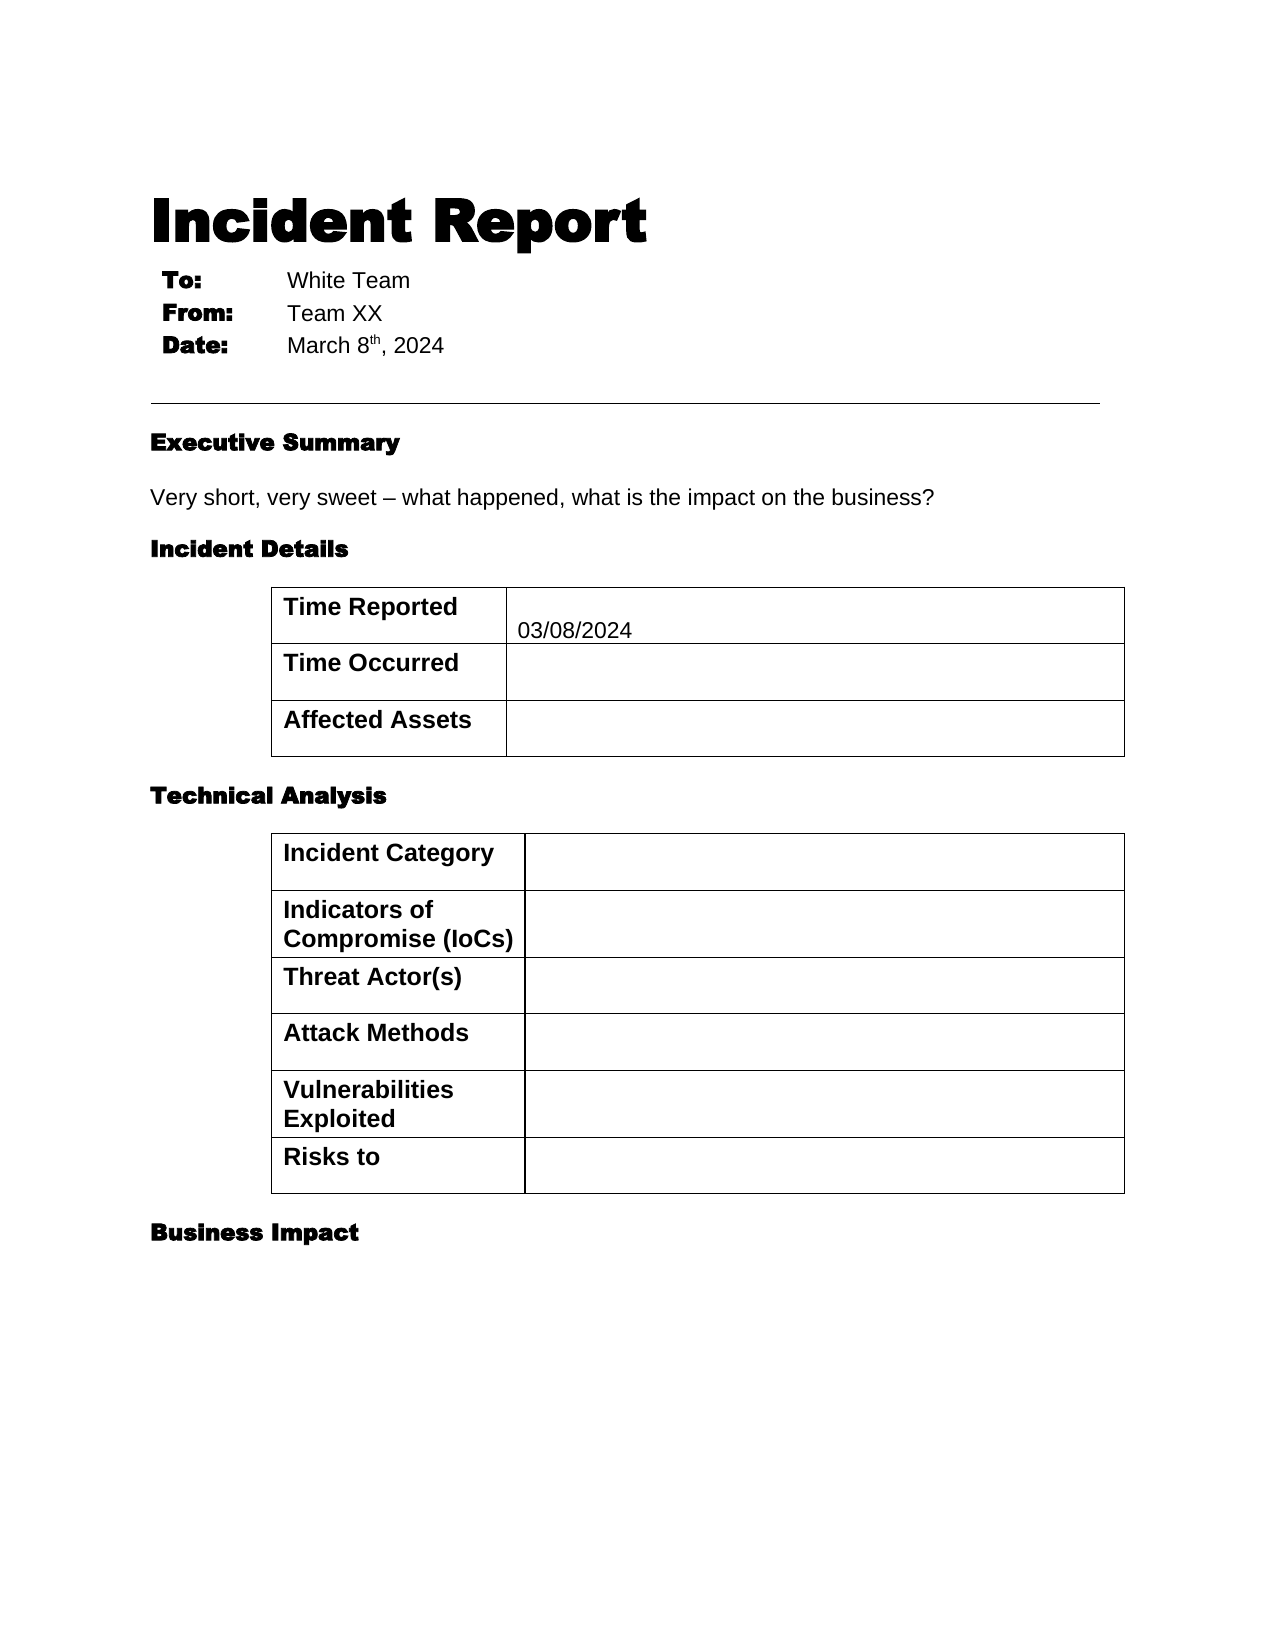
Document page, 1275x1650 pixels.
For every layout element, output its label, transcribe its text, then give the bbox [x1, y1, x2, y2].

subtitle Incident Details [150, 536, 1125, 562]
table_header [526, 834, 1124, 890]
text Very short, very sweet – what happened, what is the impact on the business? [150, 484, 1125, 511]
table_header Incident Category [272, 834, 524, 890]
table_cell [526, 958, 1124, 1013]
title Incident Report [150, 187, 1125, 253]
table_cell Risks to [272, 1138, 524, 1193]
table_header 03/08/2024 [507, 588, 1124, 643]
table_cell [507, 644, 1124, 700]
table_cell Date: [151, 332, 275, 403]
table_cell Vulnerabilities Exploited [272, 1071, 524, 1137]
table_cell Time Occurred [272, 644, 506, 700]
subtitle Executive Summary [150, 429, 1125, 455]
table_cell From: [151, 300, 275, 331]
table_cell [526, 1138, 1124, 1193]
table_cell [507, 701, 1124, 756]
table_cell [526, 1071, 1124, 1137]
table_cell [526, 1014, 1124, 1070]
subtitle Business Impact [150, 1219, 1125, 1245]
subtitle Technical Analysis [150, 782, 1125, 808]
table_cell Team XX [276, 300, 1100, 331]
table_cell [526, 891, 1124, 957]
table_cell Threat Actor(s) [272, 958, 524, 1013]
table_cell Affected Assets [272, 701, 506, 756]
table_cell Indicators of Compromise (IoCs) [272, 891, 524, 957]
table_header Time Reported [272, 588, 506, 643]
table_header To: [151, 267, 275, 298]
table_cell Attack Methods [272, 1014, 524, 1070]
table_header White Team [276, 267, 1100, 298]
table_cell March 8th, 2024 [276, 332, 1100, 403]
